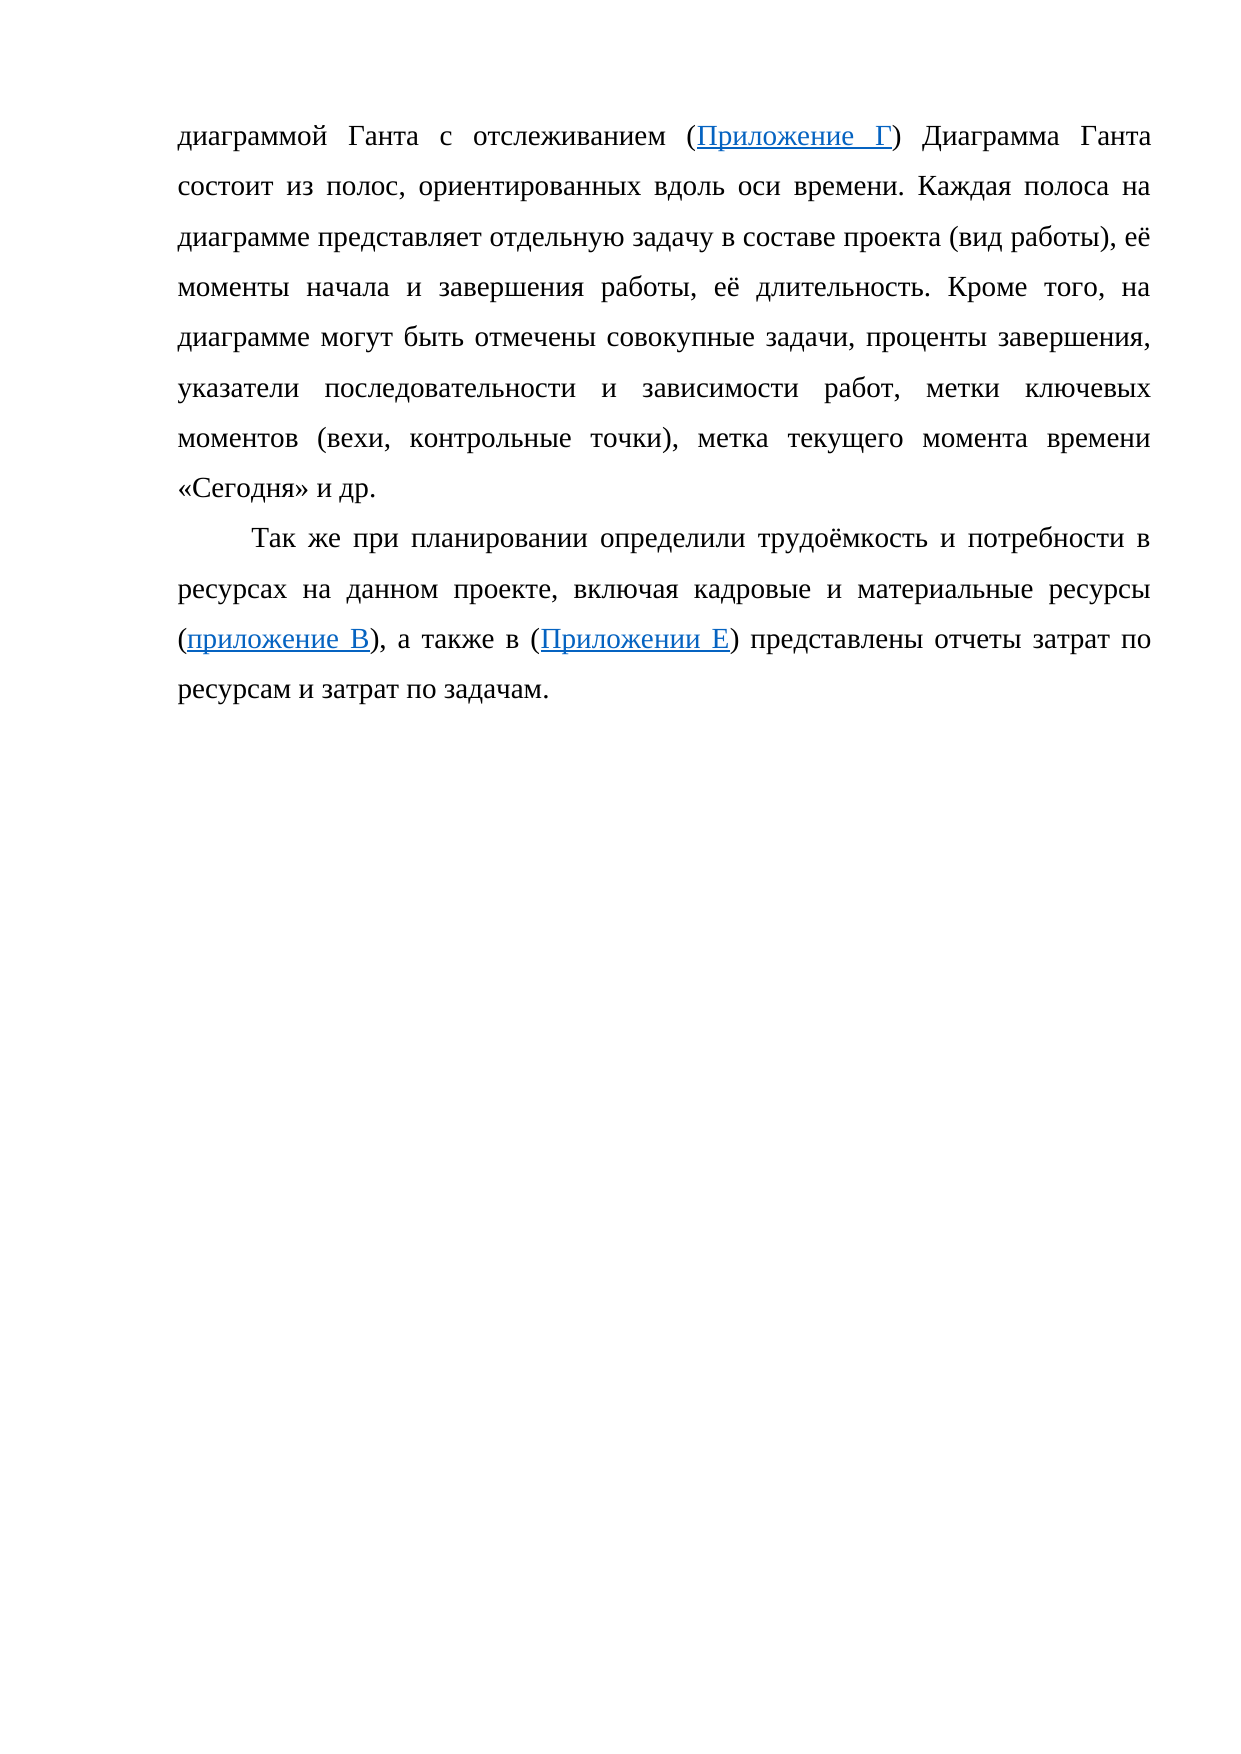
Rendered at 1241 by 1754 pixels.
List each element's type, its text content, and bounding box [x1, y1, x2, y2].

list Так же при планировании определили трудоёмкость и потребности в ресурсах на данном проекте, включая кадровые и материальные ресурсы (приложение В), а также в (Приложении Е) представлены отчеты затрат по ресурсам и затрат по задачам. [177, 521, 1152, 705]
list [177, 118, 1152, 504]
